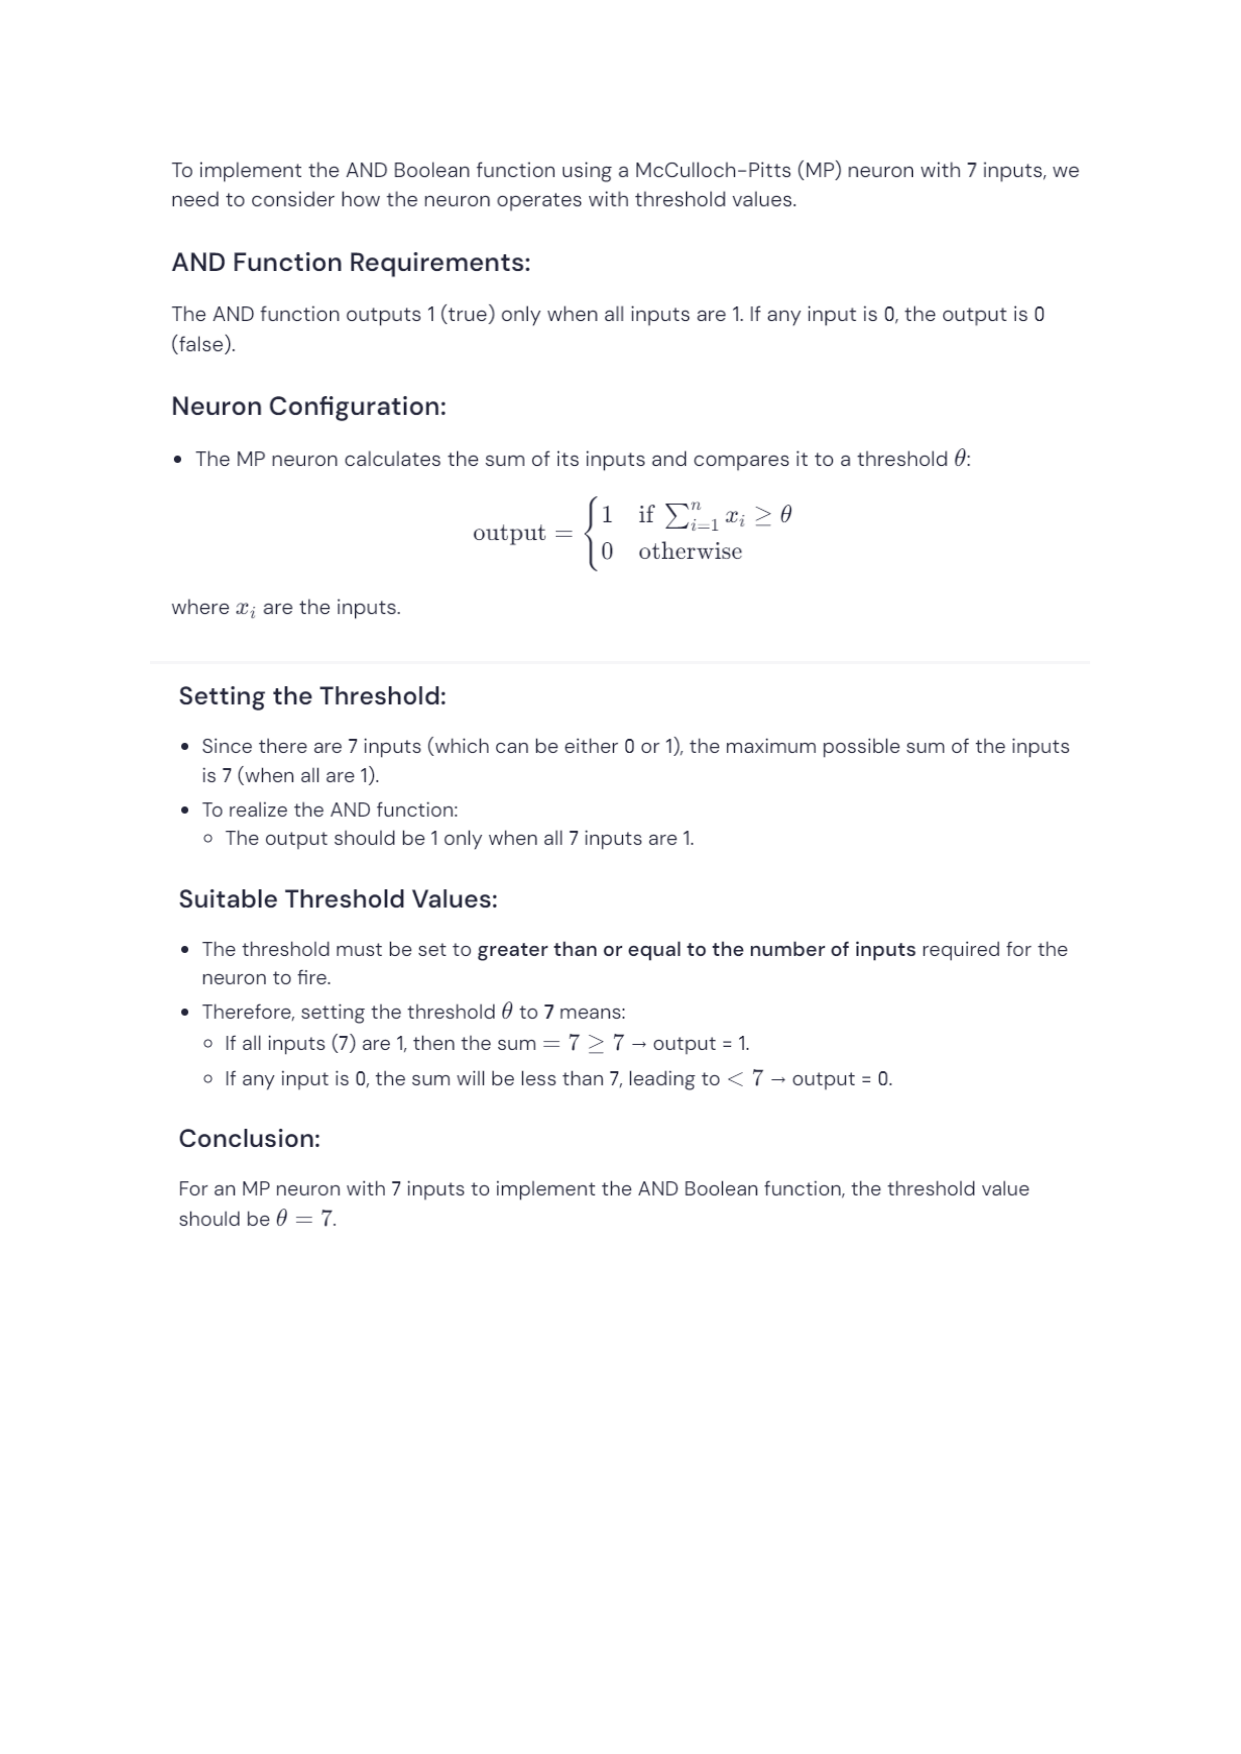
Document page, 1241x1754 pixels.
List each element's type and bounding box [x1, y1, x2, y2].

picture [150, 150, 1091, 660]
picture [150, 661, 1091, 1248]
